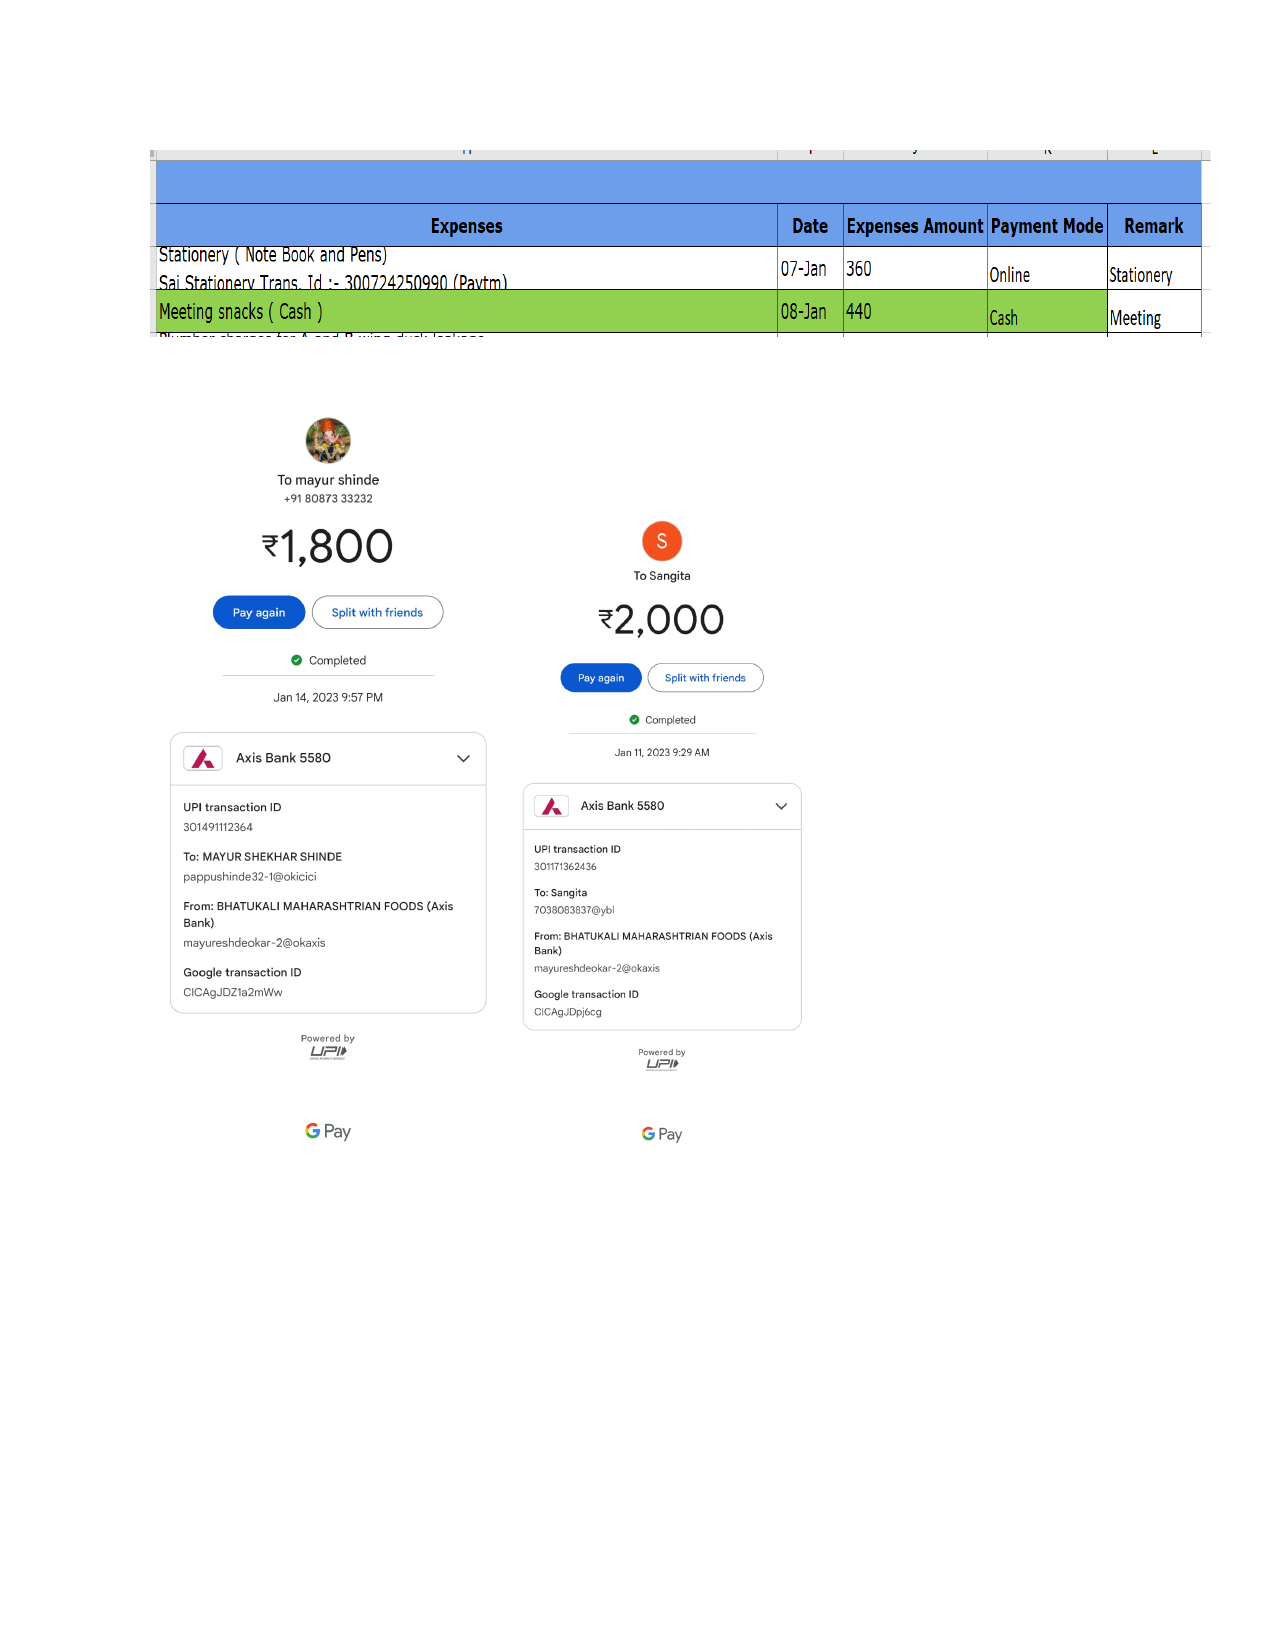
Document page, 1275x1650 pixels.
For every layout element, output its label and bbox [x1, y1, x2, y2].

picture [150, 150, 1211, 337]
picture [150, 338, 819, 1155]
